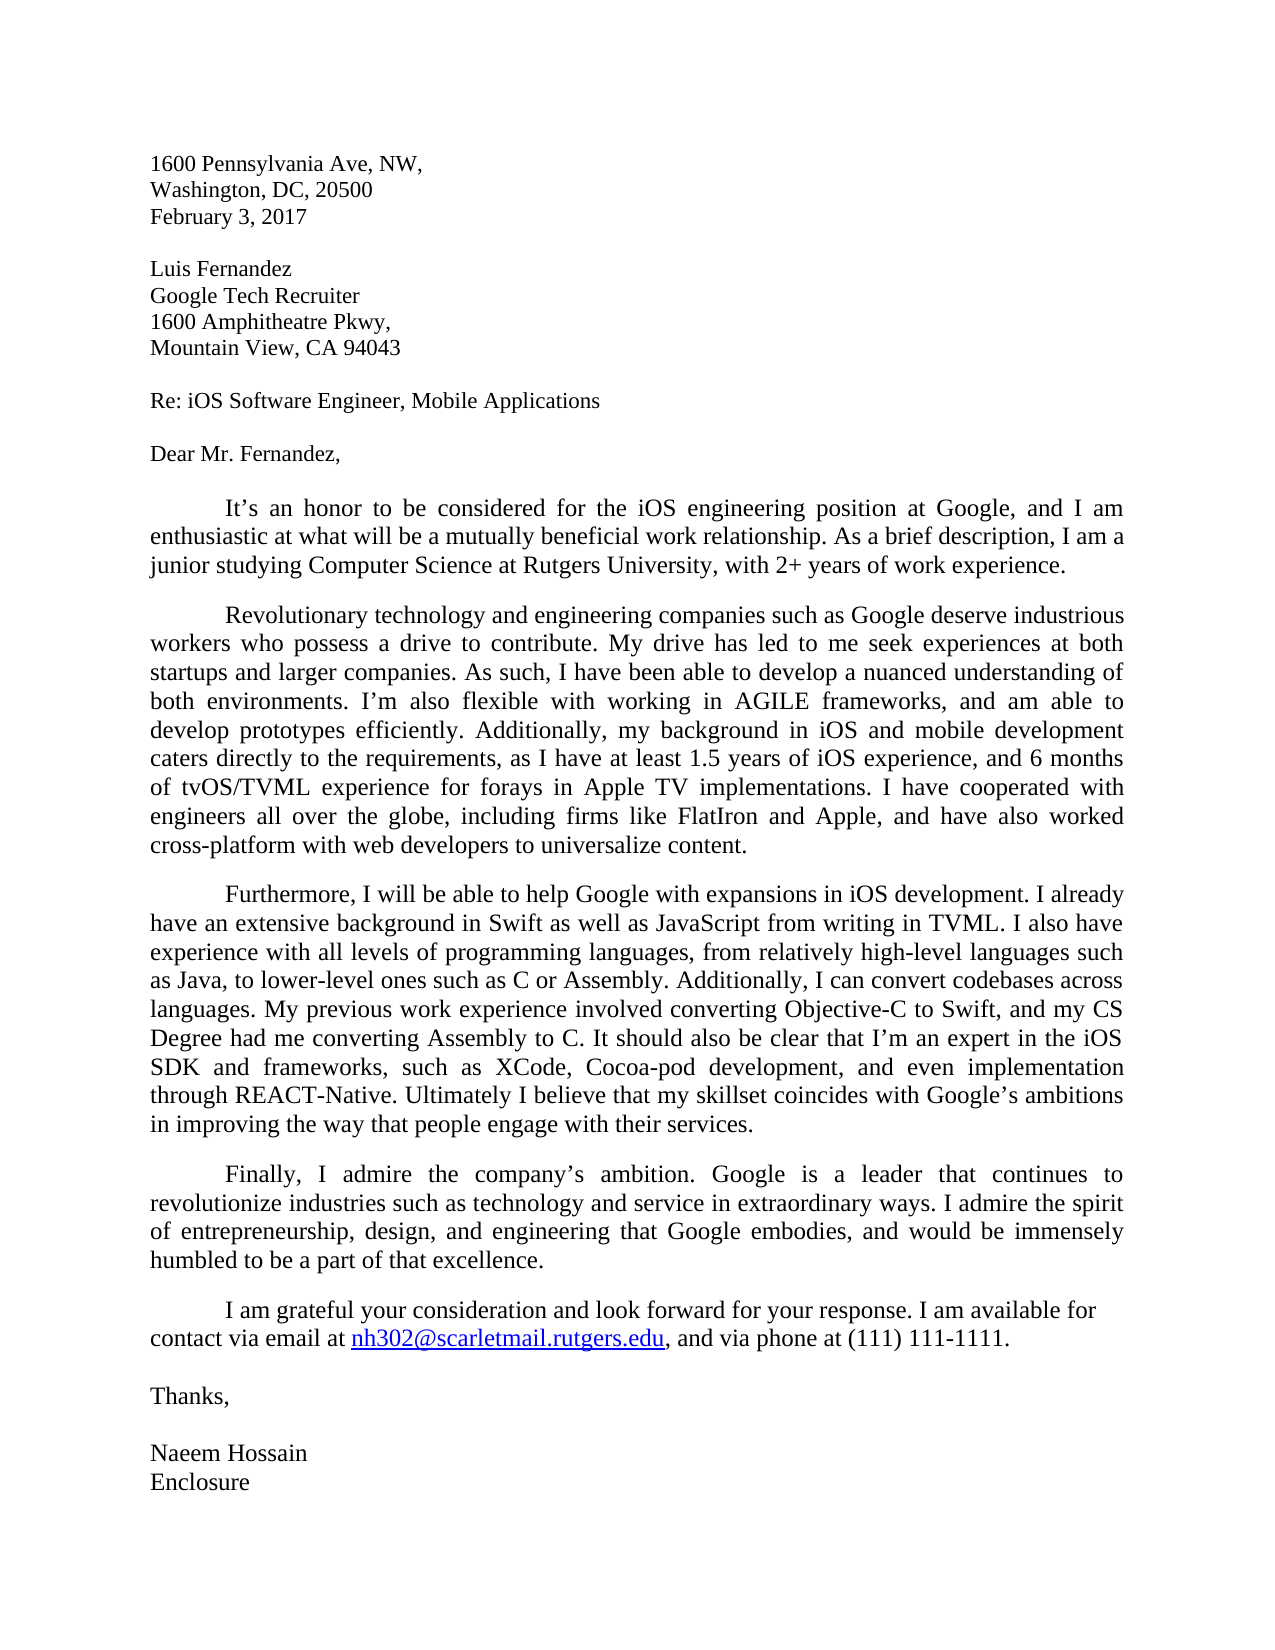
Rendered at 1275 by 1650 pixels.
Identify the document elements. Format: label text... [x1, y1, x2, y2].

text February 3, 2017 [150, 203, 1125, 229]
text Washington, DC, 20500 [150, 176, 1125, 203]
text Finally, I admire the company’s ambition. Google is a leader that continues to revolutionize industries such as technology and service in extraordinary ways. I admire the spirit of entrepreneurship, design, and engineering that Google embodies, and would be immensely humbled to be a part of that excellence. [150, 1159, 1125, 1274]
text Re: iOS Software Engineer, Mobile Applications [150, 387, 1125, 413]
text Luis Fernandez [150, 255, 1125, 282]
text Mountain View, CA 94043 [150, 334, 1125, 361]
text I am grateful your consideration and look forward for your response. I am available for contact via email at nh302@scarletmail.rutgers.edu, and via phone at (111) 111-1111. [150, 1295, 1125, 1352]
text 1600 Amphitheatre Pkwy, [150, 308, 1125, 334]
text Furthermore, I will be able to help Google with expansions in iOS development. I already have an extensive background in Swift as well as JavaScript from writing in TVML. I also have experience with all levels of programming languages, from relatively high-level languages such as Java, to lower-level ones such as C or Assembly. Additionally, I can convert codebases across languages. My previous work experience involved converting Objective-C to Swift, and my CS Degree had me converting Assembly to C. It should also be clear that I’m an expert in the iOS SDK and frameworks, such as XCode, Cocoa-pod development, and even implementation through REACT-Native. Ultimately I believe that my skillset coincides with Google’s ambitions in improving the way that people engage with their services. [150, 879, 1125, 1138]
text 1600 Pennsylvania Ave, NW, [150, 150, 1125, 176]
text It’s an honor to be considered for the iOS engineering position at Google, and I am enthusiastic at what will be a mutually beneficial work relationship. As a brief description, I am a junior studying Computer Science at Rutgers University, with 2+ years of work experience. [150, 493, 1125, 579]
text Naeem Hossain [150, 1438, 1125, 1467]
text Google Tech Recruiter [150, 282, 1125, 308]
text Dear Mr. Fernandez, [150, 440, 1125, 466]
text Revolutionary technology and engineering companies such as Google deserve industrious workers who possess a drive to contribute. My drive has led to me seek experiences at both startups and larger companies. As such, I have been able to develop a nuanced understanding of both environments. I’m also flexible with working in AGILE frameworks, and am able to develop prototypes efficiently. Additionally, my background in iOS and mobile development caters directly to the requirements, as I have at least 1.5 years of iOS experience, and 6 months of tvOS/TVML experience for forays in Apple TV implementations. I have cooperated with engineers all over the globe, including firms like FlatIron and Apple, and have also worked cross-platform with web developers to universalize content. [150, 600, 1125, 858]
text Enclosure [150, 1467, 1125, 1496]
text Thanks, [150, 1381, 1125, 1410]
